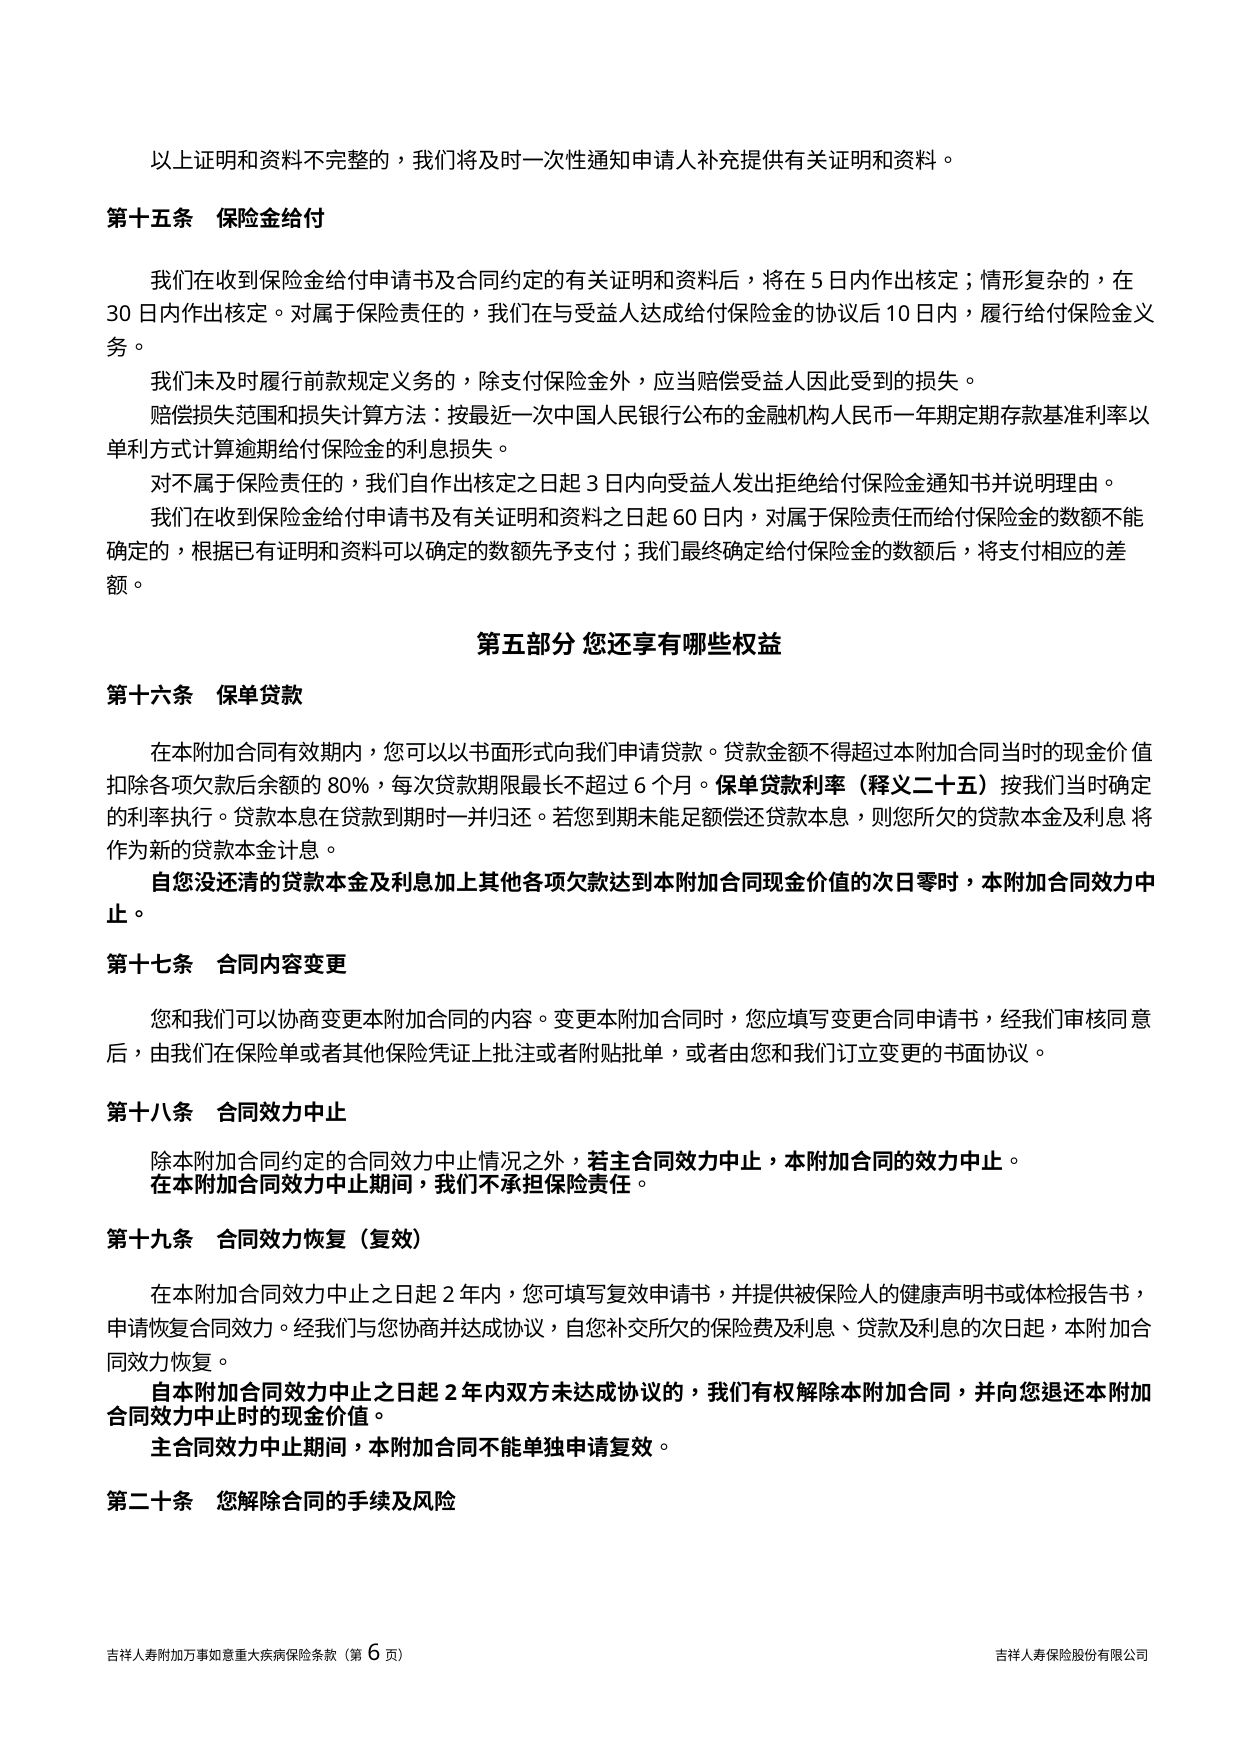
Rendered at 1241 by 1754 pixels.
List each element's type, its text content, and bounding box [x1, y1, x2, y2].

text 我们在收到保险金给付申请书及合同约定的有关证明和资料后，将在5日内作出核定；情形复杂的，在30 日内作出核定。对属于保险责任的，我们在与受益人达成给付保险金的协议后10日内，履行给付保险金义务。 [106, 264, 1163, 362]
subtitle 第二十条 您解除合同的手续及风险 [106, 1486, 1173, 1516]
subtitle 第十六条 保单贷款 [106, 680, 1173, 710]
text 以上证明和资料不完整的，我们将及时一次性通知申请人补充提供有关证明和资料。第十五条 保险金给付 [106, 144, 960, 232]
subtitle 第十八条 合同效力中止 [106, 1097, 1173, 1127]
text 您和我们可以协商变更本附加合同的内容。变更本附加合同时，您应填写变更合同申请书，经我们审核同意后，由我们在保险单或者其他保险凭证上批注或者附贴批单，或者由您和我们订立变更的书面协议。 [106, 1004, 1152, 1068]
text 在本附加合同效力中止之日起2年内，您可填写复效申请书，并提供被保险人的健康声明书或体检报告书， 申请恢复合同效力。经我们与您协商并达成协议，自您补交所欠的保险费及利息、贷款及利息的次日起，本附加合同效力恢复。 [106, 1279, 1152, 1376]
text 除本附加合同约定的合同效力中止情况之外，若主合同效力中止，本附加合同的效力中止。在本附加合同效力中止期间，我们不承担保险责任。 [150, 1151, 1027, 1198]
text 止。 [106, 896, 1173, 929]
text 主合同效力中止期间，本附加合同不能单独申请复效。 [150, 1431, 1173, 1462]
text 在本附加合同有效期内，您可以以书面形式向我们申请贷款。贷款金额不得超过本附加合同当时的现金价值扣除各项欠款后余额的80%，每次贷款期限最长不超过6个月。保单贷款利率（释义二十五）按我们当时确定的利率执行。贷款本息在贷款到期时一并归还。若您到期未能足额偿还贷款本息，则您所欠的贷款本金及利息将作为新的贷款本金计息。 [106, 734, 1153, 864]
text 我们未及时履行前款规定义务的，除支付保险金外，应当赔偿受益人因此受到的损失。 [150, 366, 1173, 396]
text 自本附加合同效力中止之日起2年内双方未达成协议的，我们有权解除本附加合同，并向您退还本附加合同效力中止时的现金价值。 [106, 1380, 1152, 1431]
text 确定的，根据已有证明和资料可以确定的数额先予支付；我们最终确定给付保险金的数额后，将支付相应的差额。 [106, 536, 1152, 599]
text 对不属于保险责任的，我们自作出核定之日起3日内向受益人发出拒绝给付保险金通知书并说明理由。 我们在收到保险金给付申请书及有关证明和资料之日起60日内，对属于保险责任而给付保险金的数额不能 [150, 468, 1153, 531]
subtitle 第五部分 您还享有哪些权益 [349, 627, 909, 661]
text 赔偿损失范围和损失计算方法：按最近一次中国人民银行公布的金融机构人民币一年期定期存款基准利率以单利方式计算逾期给付保险金的利息损失。 [106, 400, 1153, 463]
subtitle 第十七条 合同内容变更 [106, 949, 1173, 979]
text 自您没还清的贷款本金及利息加上其他各项欠款达到本附加合同现金价值的次日零时，本附加合同效力中 [150, 864, 1173, 896]
subtitle 第十九条 合同效力恢复（复效） [106, 1224, 1173, 1254]
